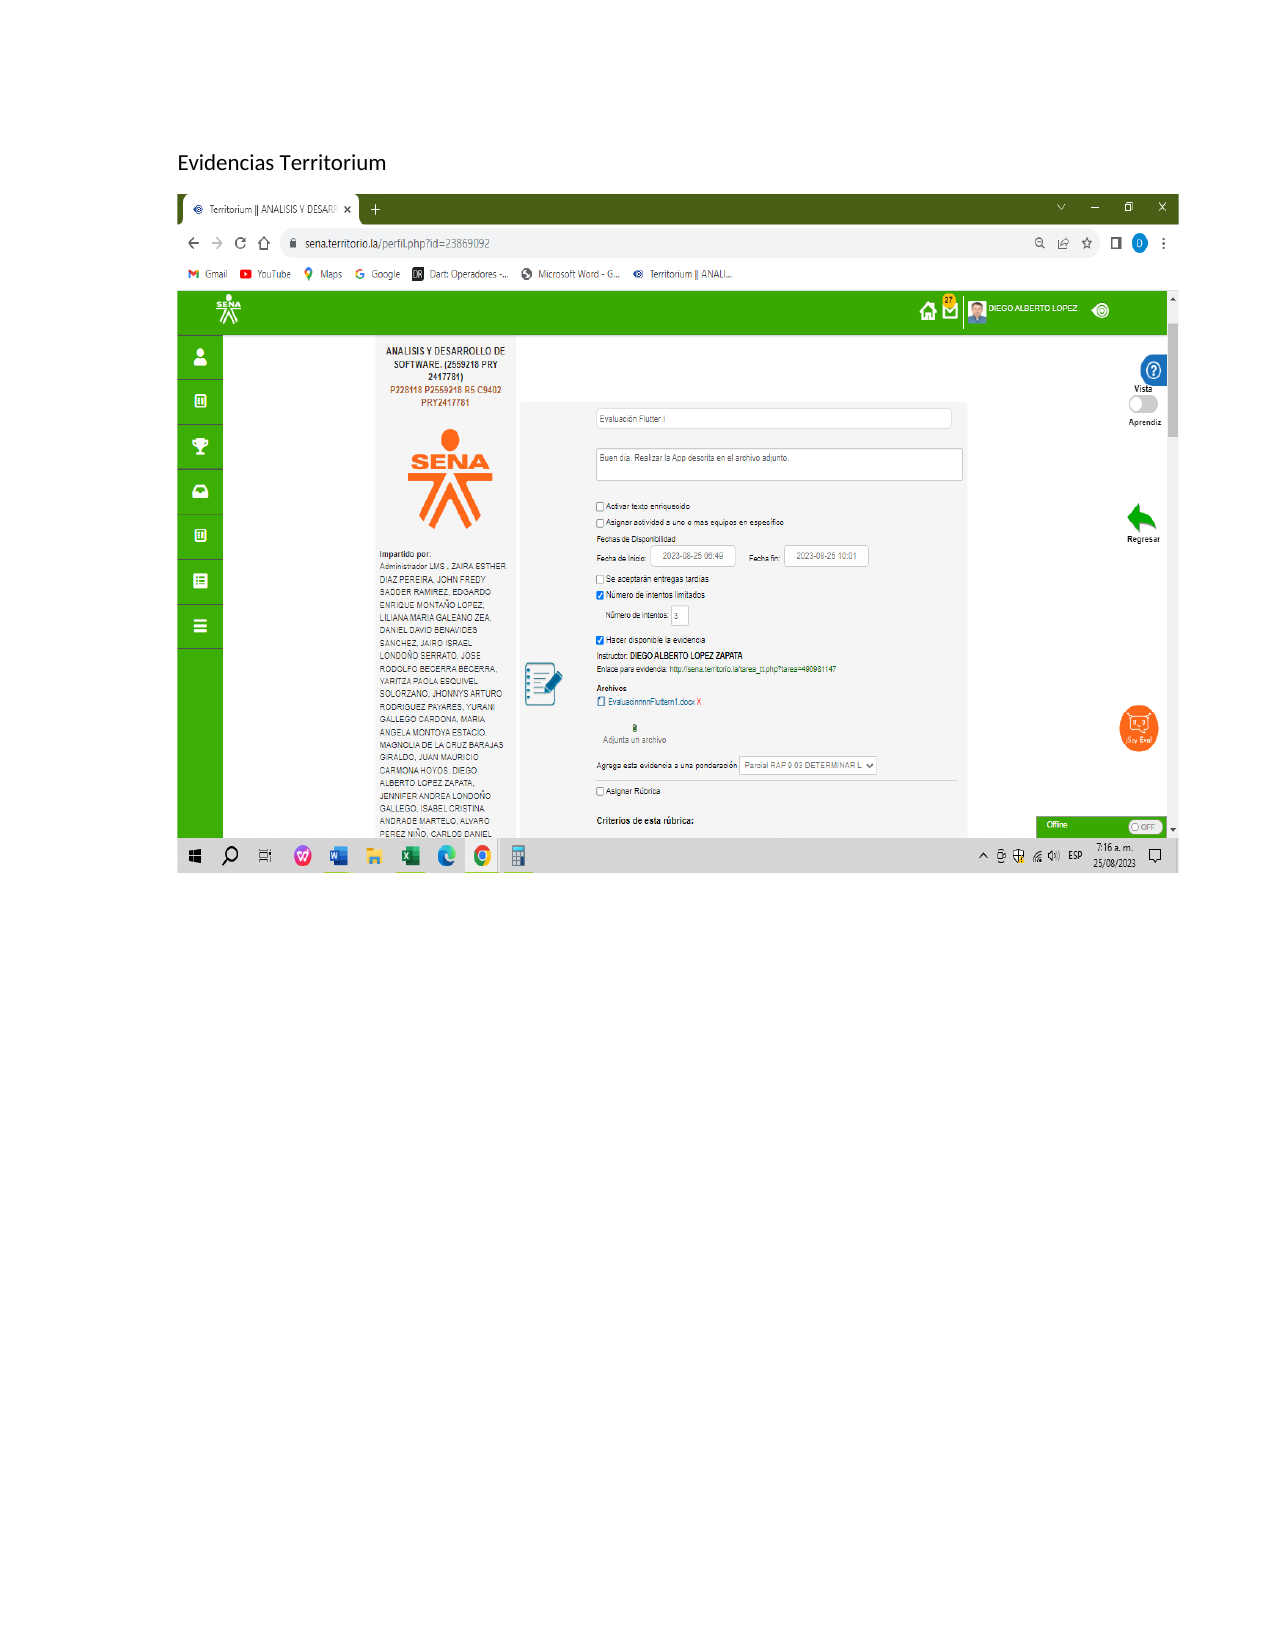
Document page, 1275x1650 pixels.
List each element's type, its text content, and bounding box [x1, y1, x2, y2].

text Evidencias Territorium [177, 148, 1098, 176]
picture [177, 194, 1179, 873]
